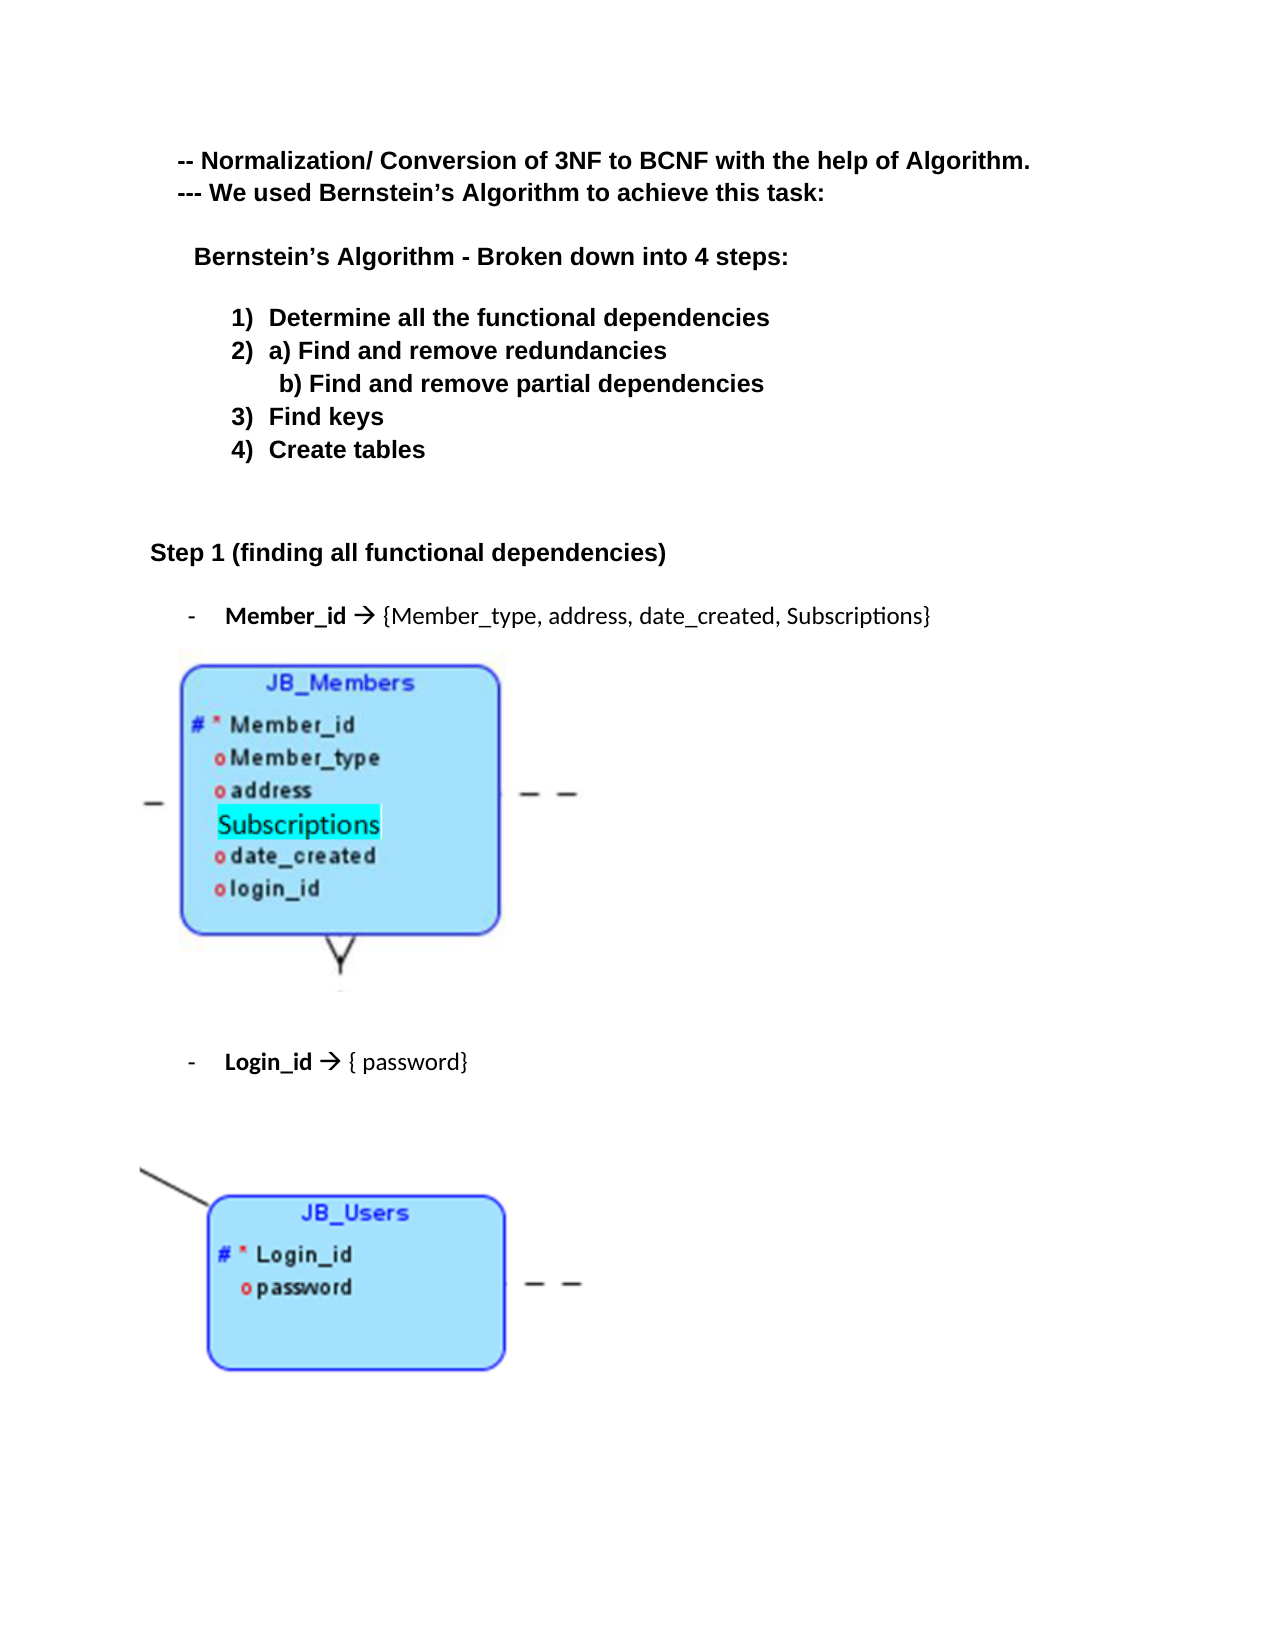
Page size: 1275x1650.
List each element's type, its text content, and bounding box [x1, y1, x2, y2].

text Bernstein’s Algorithm - Broken down into 4 steps: [194, 242, 1196, 270]
subtitle b) Find and remove partial dependencies [278, 369, 1196, 398]
subtitle Find keys [231, 402, 1196, 431]
subtitle Create tables [231, 434, 1196, 463]
subtitle a) Find and remove redundancies [231, 336, 1196, 365]
list Login_id { password} [187, 1046, 1196, 1076]
picture [139, 636, 586, 992]
text -- Normalization/ Conversion of 3NF to BCNF with the help of Algorithm. [177, 146, 1196, 174]
text --- We used Bernstein’s Algorithm to achieve this task: [177, 178, 1196, 207]
picture [139, 1101, 595, 1426]
subtitle Step 1 (finding all functional dependencies) [150, 538, 1196, 566]
text - Member_id {Member_type, address, date_created, Subscriptions} [187, 601, 1196, 631]
subtitle Determine all the functional dependencies [231, 303, 1196, 332]
